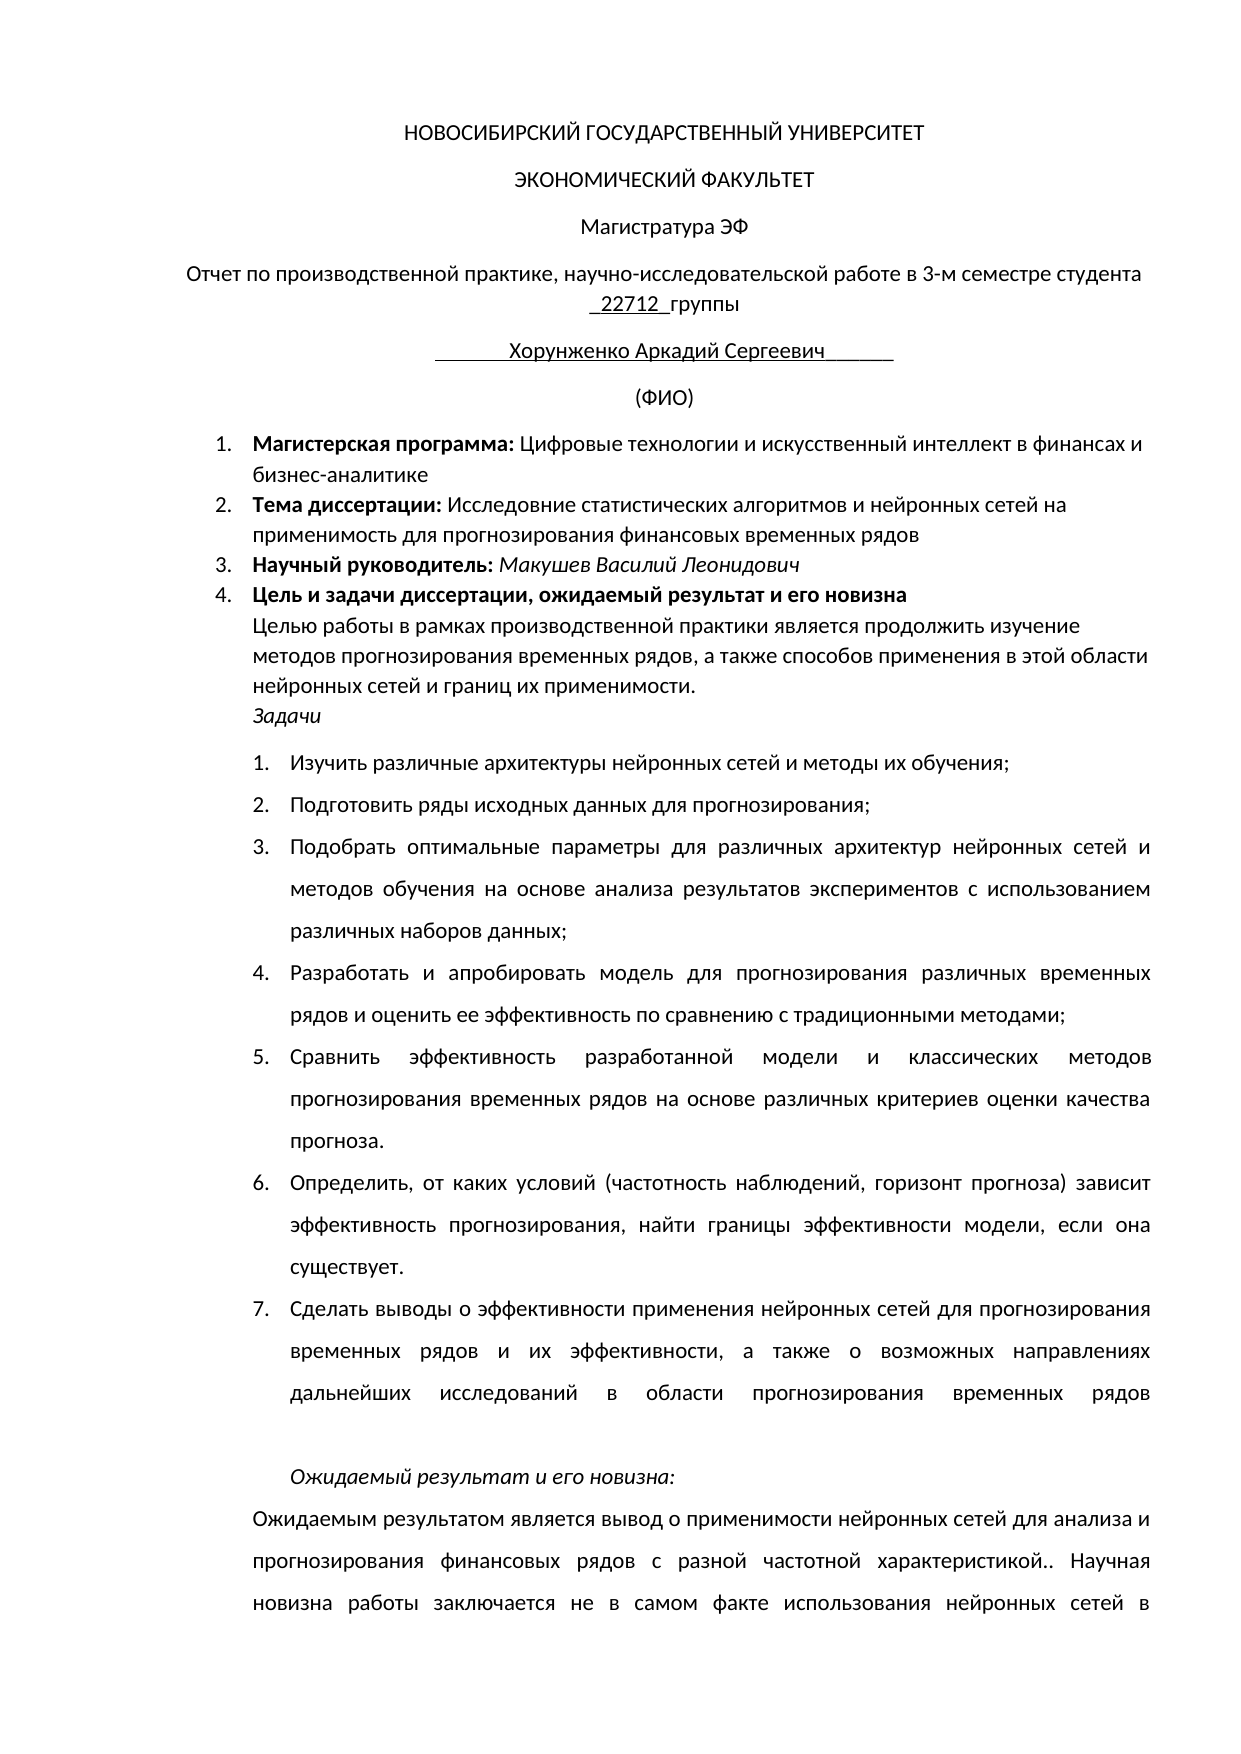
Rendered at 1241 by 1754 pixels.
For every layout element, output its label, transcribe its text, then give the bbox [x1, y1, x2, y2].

list Подобрать оптимальные параметры для различных архитектур нейронных сетей и методов обучения на основе анализа результатов экспериментов с использованием различных наборов данных; [252, 832, 1152, 944]
list Определить, от каких условий (частотность наблюдений, горизонт прогноза) зависит эффективность прогнозирования, найти границы эффективности модели, если она существует. [252, 1168, 1152, 1280]
text НОВОСИБИРСКИЙ ГОСУДАРСТВЕННЫЙ УНИВЕРСИТЕТ [177, 118, 1152, 146]
text Отчет по производственной практике, научно-исследовательской работе в 3-м семестре студента _22712_группы [177, 259, 1152, 317]
list Разработать и апробировать модель для прогнозирования различных временных рядов и оценить ее эффективность по сравнению с традиционными методами; [252, 958, 1152, 1028]
text Магистратура ЭФ [177, 212, 1152, 240]
list Цель и задачи диссертации, ожидаемый результат и его новизна Целью работы в рамках производственной практики является продолжить изучение методов прогнозирования временных рядов, а также способов применения в этой области нейронных сетей и границ их применимости. Задачи [215, 581, 1152, 729]
list Научный руководитель: Макушев Василий Леонидович [215, 550, 1152, 578]
text ЭКОНОМИЧЕСКИЙ ФАКУЛЬТЕТ [177, 165, 1152, 193]
list Магистерская программа: Цифровые технологии и искусственный интеллект в финансах и бизнес-аналитике [215, 429, 1152, 488]
list Изучить различные архитектуры нейронных сетей и методы их обучения; [252, 748, 1152, 776]
text (ФИО) [177, 383, 1152, 411]
list Тема диссертации: Исследовние статистических алгоритмов и нейронных сетей на применимость для прогнозирования финансовых временных рядов [215, 490, 1152, 548]
list Сделать выводы о эффективности применения нейронных сетей для прогнозирования временных рядов и их эффективности, а также о возможных направлениях дальнейших исследований в области прогнозирования временных рядов Ожидаемый результат и его новизна: [252, 1294, 1152, 1490]
text Хорунженко Аркадий Сергеевич______ [177, 336, 1152, 364]
list Подготовить ряды исходных данных для прогнозирования; [252, 790, 1152, 818]
list Сравнить эффективность разработанной модели и классических методов прогнозирования временных рядов на основе различных критериев оценки качества прогноза. [252, 1042, 1152, 1154]
